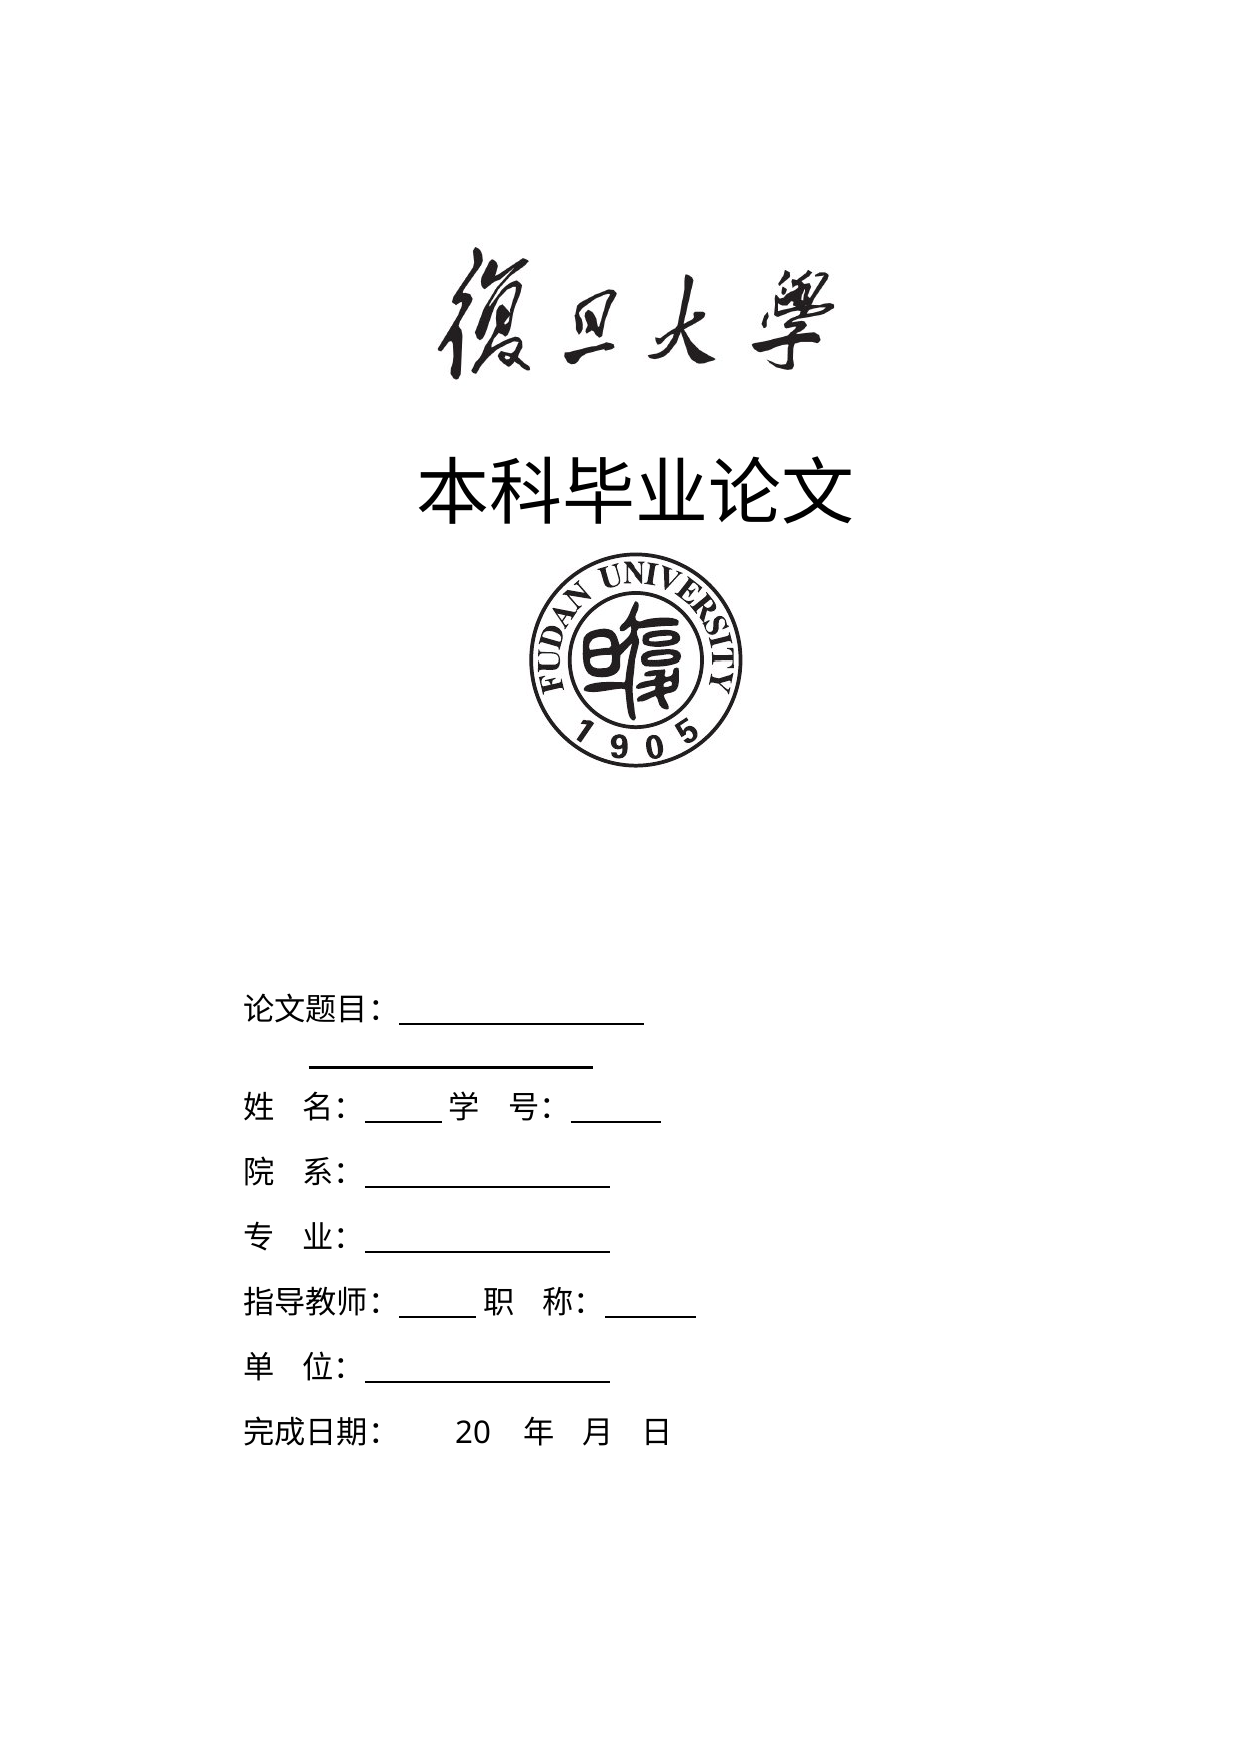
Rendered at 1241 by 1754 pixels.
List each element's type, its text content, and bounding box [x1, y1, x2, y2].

picture [435, 227, 835, 418]
text 指导教师： 职 称： [202, 1267, 1068, 1332]
picture [526, 552, 744, 772]
text 姓 名： 学 号： [202, 1072, 1068, 1137]
text 本科毕业论文 [202, 422, 1068, 552]
text 单 位： [202, 1332, 1068, 1397]
text 完成日期： 20 年 月 日 [202, 1397, 1068, 1462]
text 专 业： [202, 1202, 1068, 1267]
text 院 系： [202, 1137, 1068, 1202]
text 论文题目： [202, 974, 1068, 1039]
